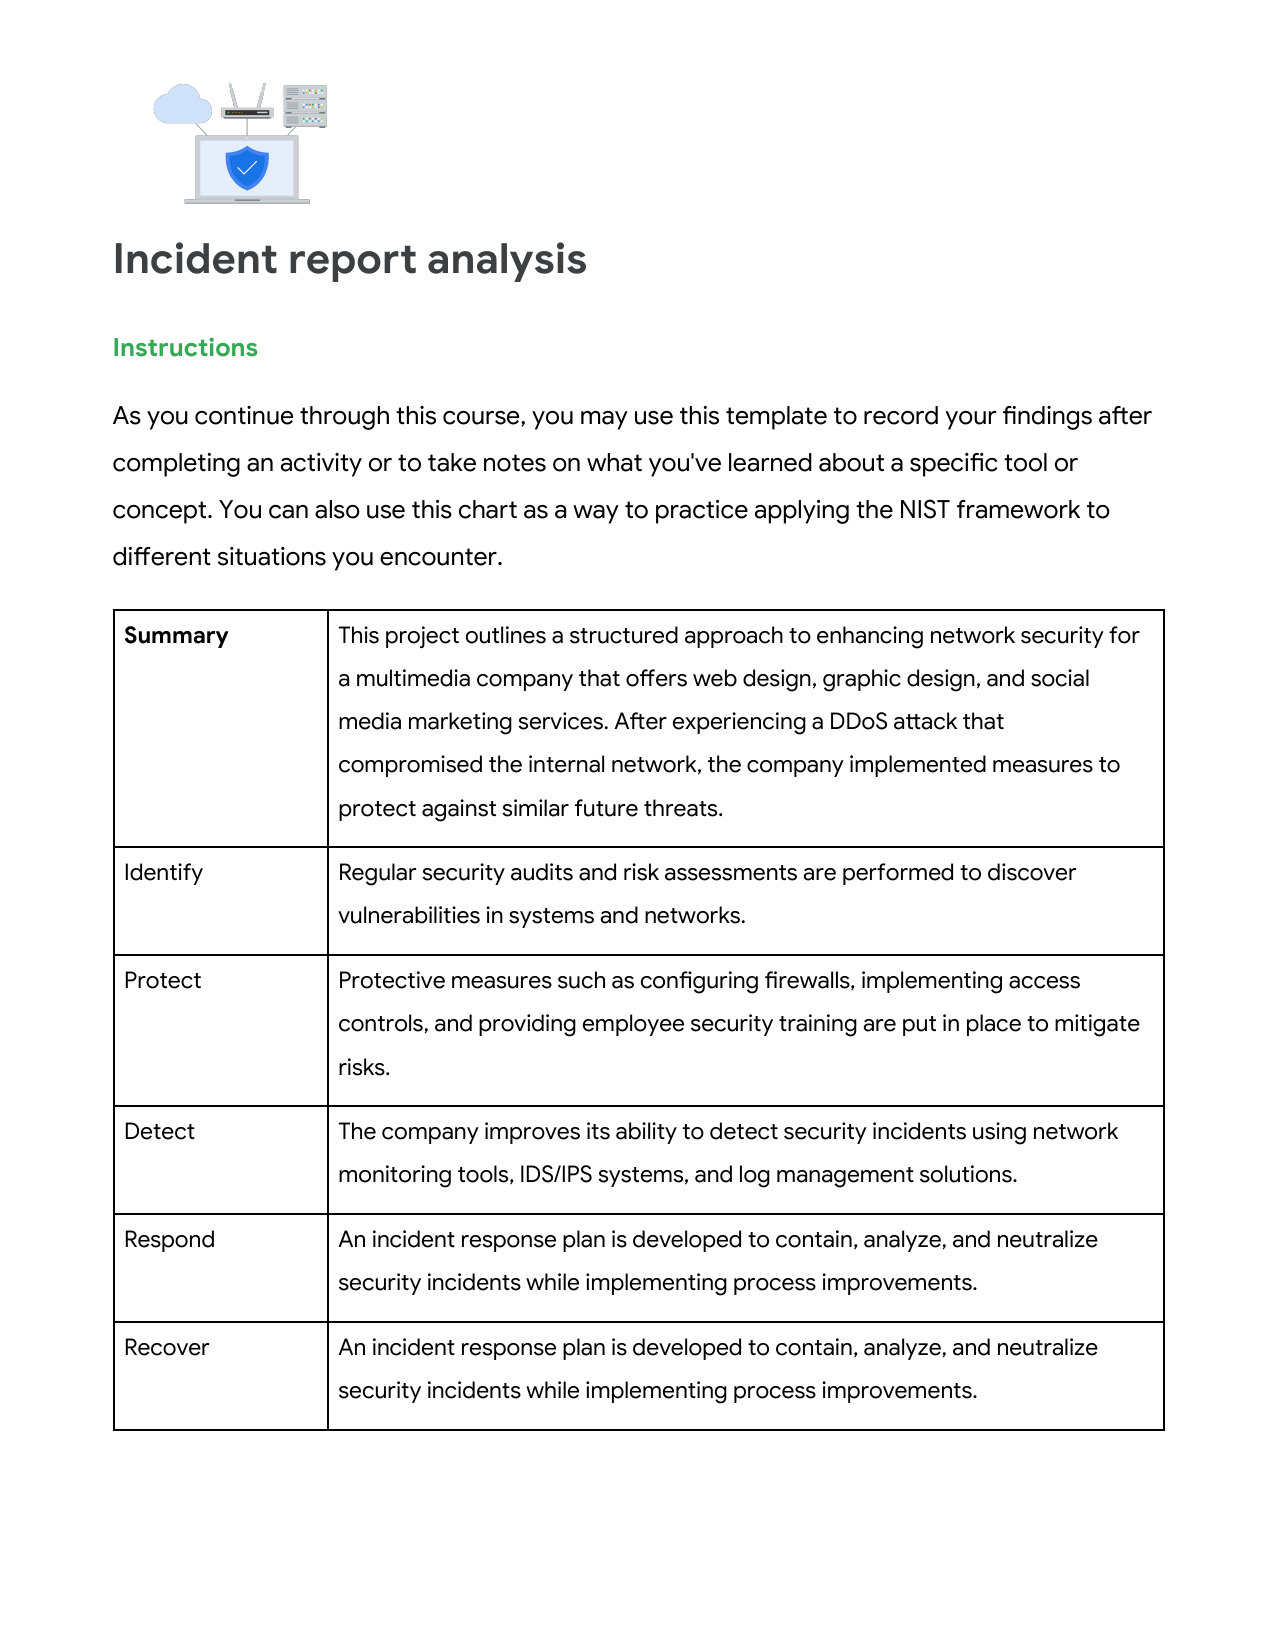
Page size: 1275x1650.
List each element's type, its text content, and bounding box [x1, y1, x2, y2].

table_cell Recover [115, 1323, 327, 1429]
table_cell Identify [115, 848, 327, 954]
text Incident report analysis [112, 233, 1162, 285]
text Instructions [112, 332, 1162, 364]
table_cell Detect [115, 1107, 327, 1213]
text As you continue through this course, you may use this template to record your findings after completing an activity or to take notes on what you've learned about a specific tool or concept. You can also use this chart as a way to practice applying the NIST framework to different situations you encounter. [112, 400, 1162, 572]
table_cell An incident response plan is developed to contain, analyze, and neutralize security incidents while implementing process improvements. [329, 1323, 1163, 1429]
table_cell Regular security audits and risk assessments are performed to discover vulnerabilities in systems and networks. [329, 848, 1163, 954]
table_cell An incident response plan is developed to contain, analyze, and neutralize security incidents while implementing process improvements. [329, 1215, 1163, 1321]
table_cell Protective measures such as configuring firewalls, implementing access controls, and providing employee security training are put in place to mitigate risks. [329, 956, 1163, 1105]
picture [150, 75, 330, 209]
table_header Summary [115, 611, 327, 846]
table_header This project outlines a structured approach to enhancing network security for a multimedia company that offers web design, graphic design, and social media marketing services. After experiencing a DDoS attack that compromised the internal network, the company implemented measures to protect against similar future threats. [329, 611, 1163, 846]
table_cell Protect [115, 956, 327, 1105]
table_cell Respond [115, 1215, 327, 1321]
table_cell The company improves its ability to detect security incidents using network monitoring tools, IDS/IPS systems, and log management solutions. [329, 1107, 1163, 1213]
